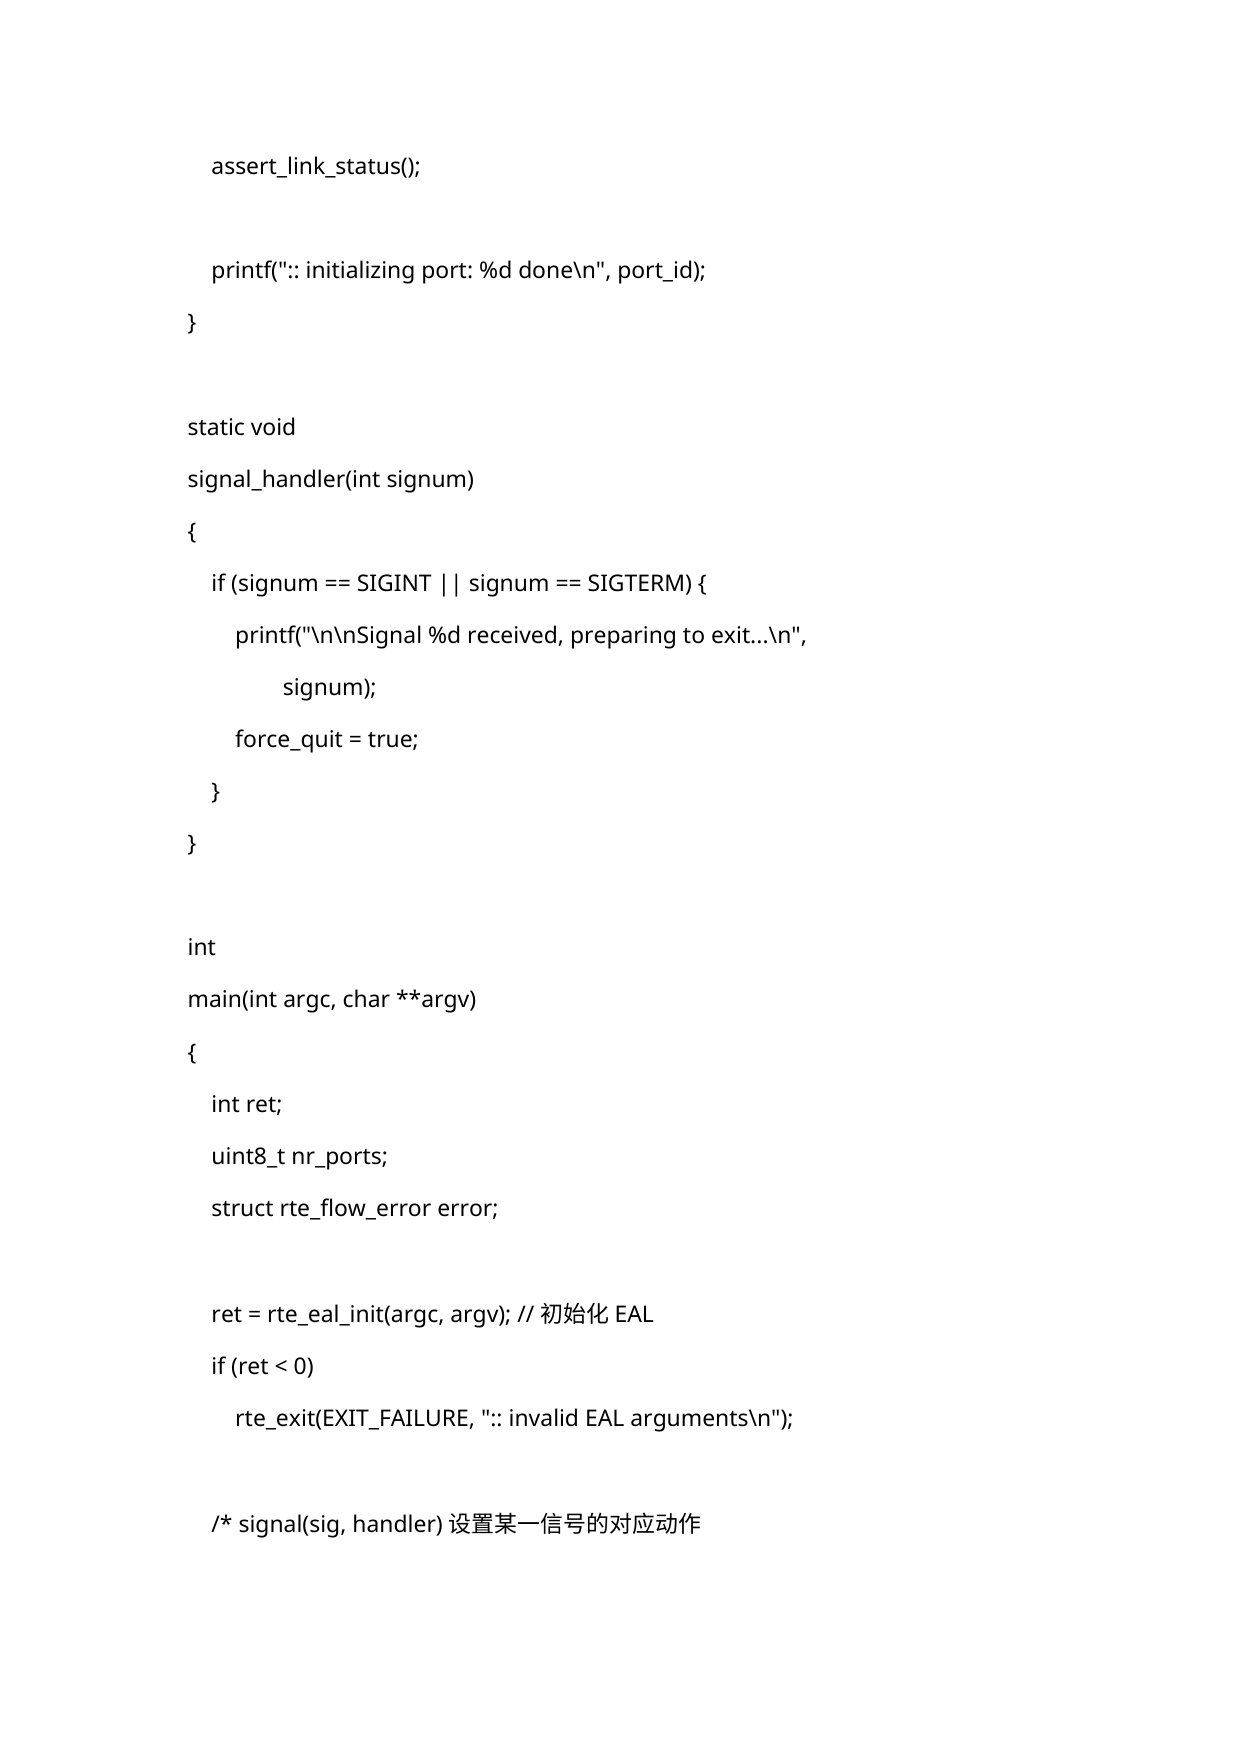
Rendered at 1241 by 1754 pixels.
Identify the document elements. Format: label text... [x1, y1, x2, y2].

text signal_handler(int signum) [187, 462, 1053, 494]
text ret = rte_eal_init(argc, argv); // 初始化 EAL [187, 1296, 1053, 1329]
text assert_link_status(); [187, 150, 1053, 181]
text uint8_t nr_ports; [187, 1139, 1053, 1171]
text } [187, 827, 1053, 858]
text /* signal(sig, handler) 设置某一信号的对应动作 [187, 1506, 1053, 1539]
text printf(":: initializing port: %d done\n", port_id); [187, 254, 1053, 285]
text if (signum == SIGINT || signum == SIGTERM) { [187, 567, 1053, 598]
text rte_exit(EXIT_FAILURE, ":: invalid EAL arguments\n"); [187, 1402, 1053, 1433]
text } [187, 306, 1053, 337]
text int ret; [187, 1087, 1053, 1119]
text int [187, 931, 1053, 962]
text } [187, 775, 1053, 806]
text if (ret < 0) [187, 1350, 1053, 1381]
text printf("\n\nSignal %d received, preparing to exit...\n", [187, 619, 1053, 650]
text main(int argc, char **argv) [187, 983, 1053, 1014]
text static void [187, 410, 1053, 442]
text { [187, 1035, 1053, 1067]
text struct rte_flow_error error; [187, 1192, 1053, 1223]
text { [187, 514, 1053, 546]
text force_quit = true; [187, 723, 1053, 754]
text signum); [187, 671, 1053, 702]
